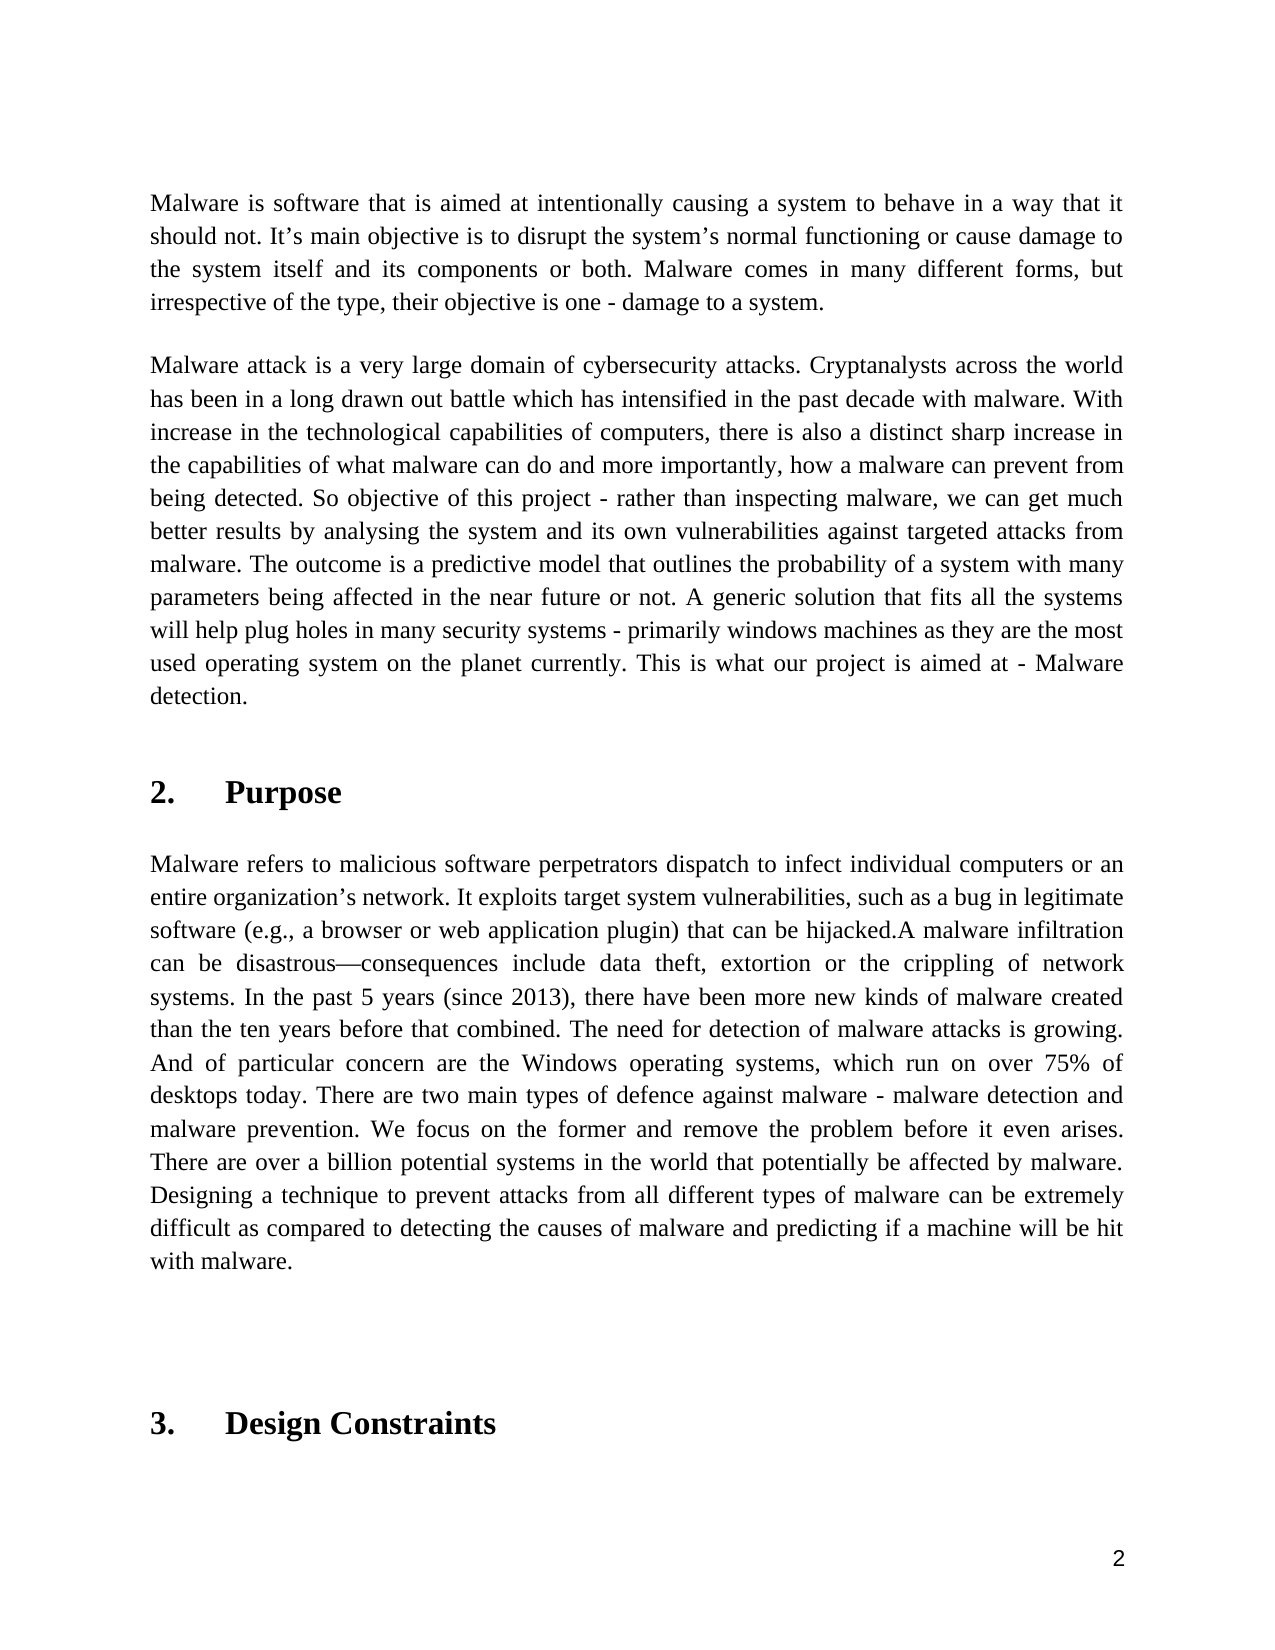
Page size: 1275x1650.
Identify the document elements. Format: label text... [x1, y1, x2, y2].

text 2. Purpose [150, 773, 1125, 811]
text 3. Design Constraints [150, 1403, 1125, 1442]
text Malware is software that is aimed at intentionally causing a system to behave in a way that it should not. It’s main objective is to disrupt the system’s normal functioning or cause damage to the system itself and its components or both. Malware comes in many different forms, but irrespective of the type, their objective is one - damage to a system. [150, 188, 1125, 316]
text Malware refers to malicious software perpetrators dispatch to infect individual computers or an entire organization’s network. It exploits target system vulnerabilities, such as a bug in legitimate software (e.g., a browser or web application plugin) that can be hijacked.A malware infiltration can be disastrous—consequences include data theft, extortion or the crippling of network systems. In the past 5 years (since 2013), there have been more new kinds of malware created than the ten years before that combined. The need for detection of malware attacks is growing. And of particular concern are the Windows operating systems, which run on over 75% of desktops today. There are two main types of defence against malware - malware detection and malware prevention. We focus on the former and remove the problem before it even arises. There are over a billion potential systems in the world that potentially be affected by malware. Designing a technique to prevent attacks from all different types of malware can be extremely difficult as compared to detecting the causes of malware and predicting if a machine will be hit with malware. [150, 849, 1125, 1274]
text Malware attack is a very large domain of cybersecurity attacks. Cryptanalysts across the world has been in a long drawn out battle which has intensified in the past decade with malware. With increase in the technological capabilities of computers, there is also a distinct sharp increase in the capabilities of what malware can do and more importantly, how a malware can prevent from being detected. So objective of this project - rather than inspecting malware, we can get much better results by analysing the system and its own vulnerabilities against targeted attacks from malware. The outcome is a predictive model that outlines the probability of a system with many parameters being affected in the near future or not. A generic solution that fits all the systems will help plug holes in many security systems - primarily windows machines as they are the most used operating system on the planet currently. This is what our project is aimed at - Malware detection. [150, 351, 1125, 709]
